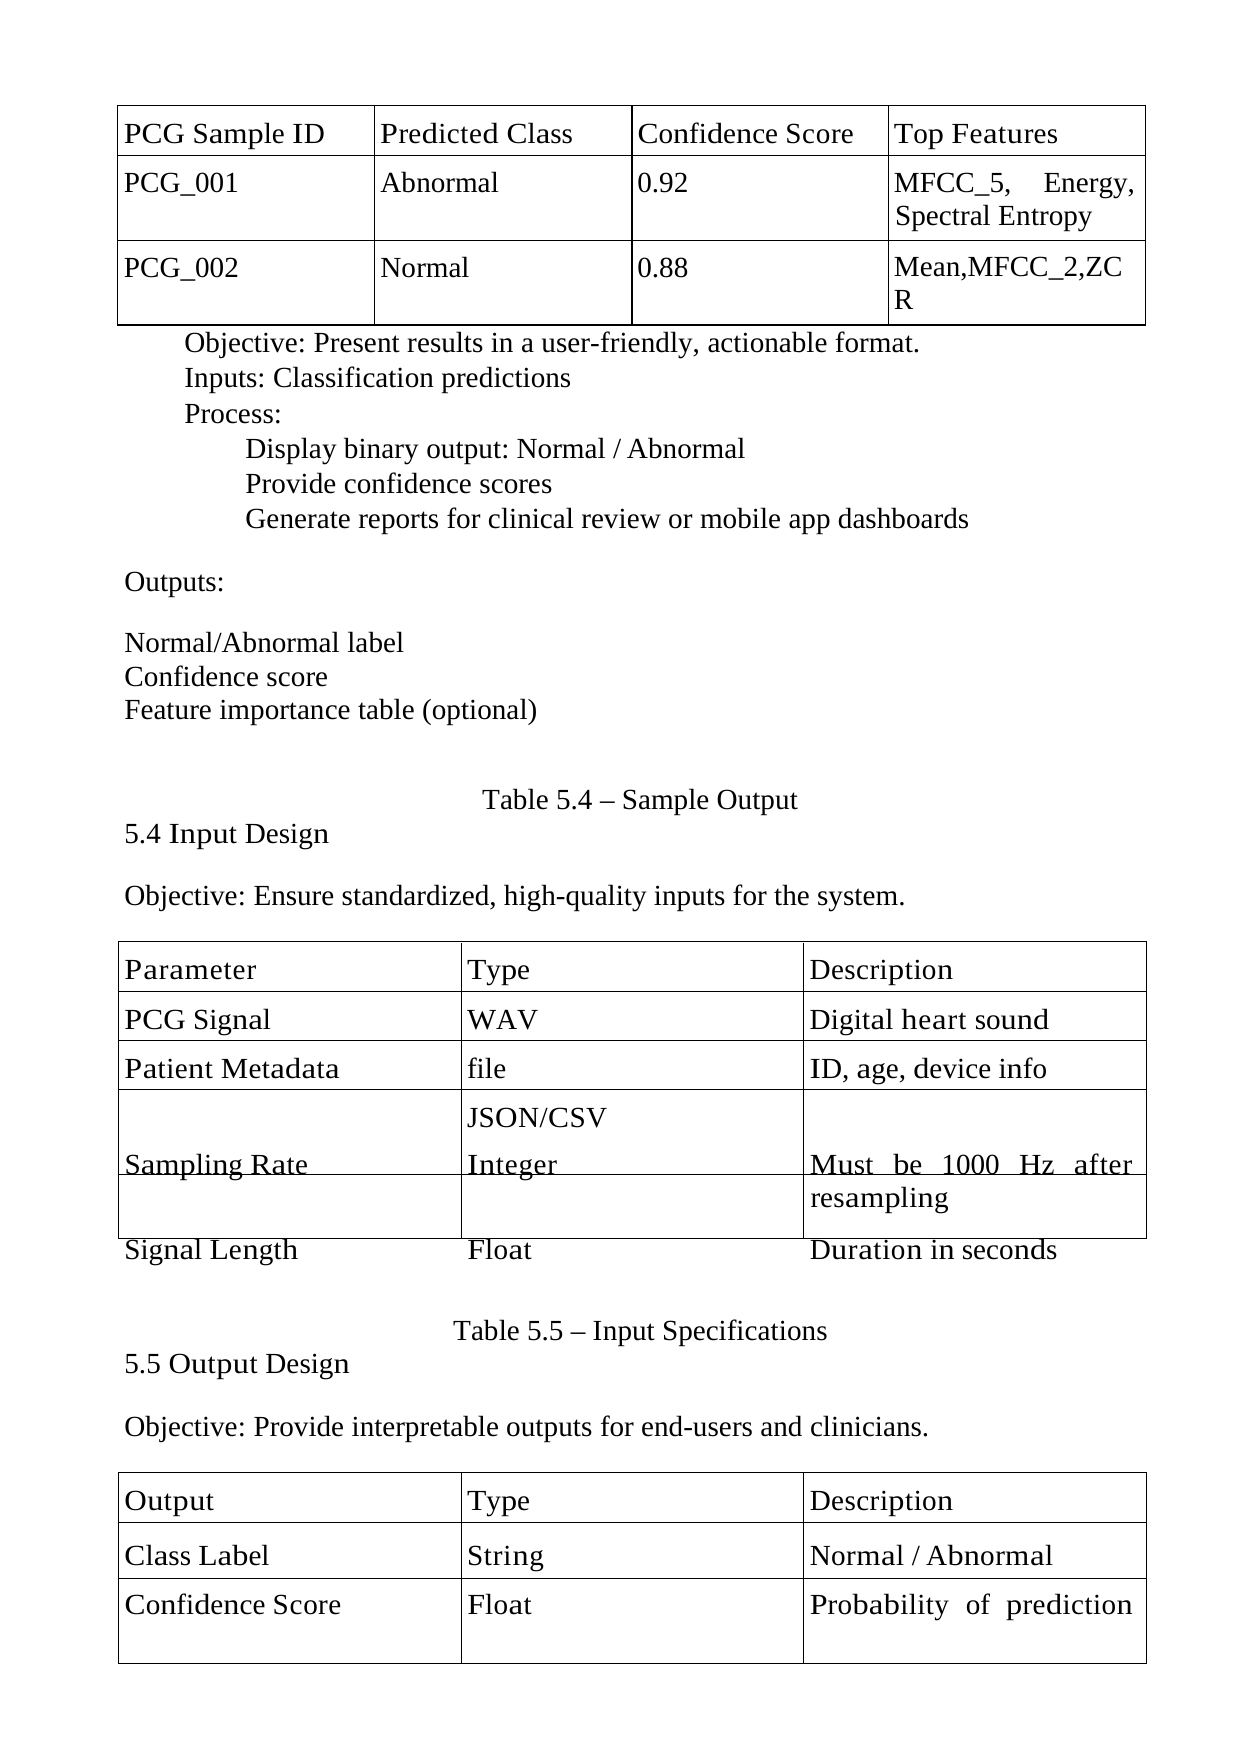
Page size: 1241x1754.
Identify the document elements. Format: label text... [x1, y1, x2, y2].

text Description [809, 952, 1154, 986]
text Parameter PCG Signal [124, 952, 278, 1035]
text Normal/Abnormal label Confidence score [124, 626, 411, 693]
text  Display binary output: Normal /Abnormal  Provide confidence scores [185, 431, 751, 500]
text PCG_002 [124, 250, 327, 284]
text Table 5.5 – Input Specifications 5.5 Output Design [124, 1314, 832, 1380]
text  Objective: Present results in a user-friendly, actionable format.  Inputs: Classification predictions [124, 325, 922, 394]
text Class Label String [124, 1538, 547, 1572]
text Objective: Ensure standardized, high-quality inputs for the system. [124, 878, 1154, 912]
text MFCC_5, Energy, Spectral Entropy [894, 166, 1140, 231]
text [124, 1588, 1142, 1621]
text Output Type [124, 1483, 547, 1517]
text PCG Sample ID PCG_001 [124, 116, 332, 199]
text Confidence Score 0.92 [637, 116, 862, 199]
text JSON/CSV [467, 1100, 610, 1134]
text ID, age, device info [809, 1051, 1154, 1084]
text Mean,MFCC_2,ZC R [894, 250, 1130, 316]
text Feature importance table (optional) [124, 693, 1154, 726]
text Description [809, 1483, 1154, 1517]
text Top Features [894, 116, 1154, 149]
text Patient Metadata [124, 1051, 343, 1084]
text Objective: Provide interpretable outputs for end-users and clinicians. [124, 1409, 1154, 1442]
text Digital heart sound [809, 1002, 1154, 1036]
text Predicted Class Abnormal [380, 116, 580, 199]
text  Generate reports for clinical review or mobile app dashboards [185, 502, 1154, 535]
text Type WAV file [467, 952, 584, 1084]
text  Process: [124, 396, 1154, 429]
text 0.88 [637, 250, 857, 284]
text Normal /Abnormal [809, 1538, 1154, 1572]
text Signal Length Float Duration in seconds [124, 1232, 1154, 1266]
text Normal [380, 250, 575, 284]
text Sampling Rate Integer Must be 1000 Hz after resampling [124, 1148, 1141, 1214]
text Table 5.4 – Sample Output 5.4 Input Design [124, 783, 802, 849]
text Outputs: [124, 564, 1154, 598]
